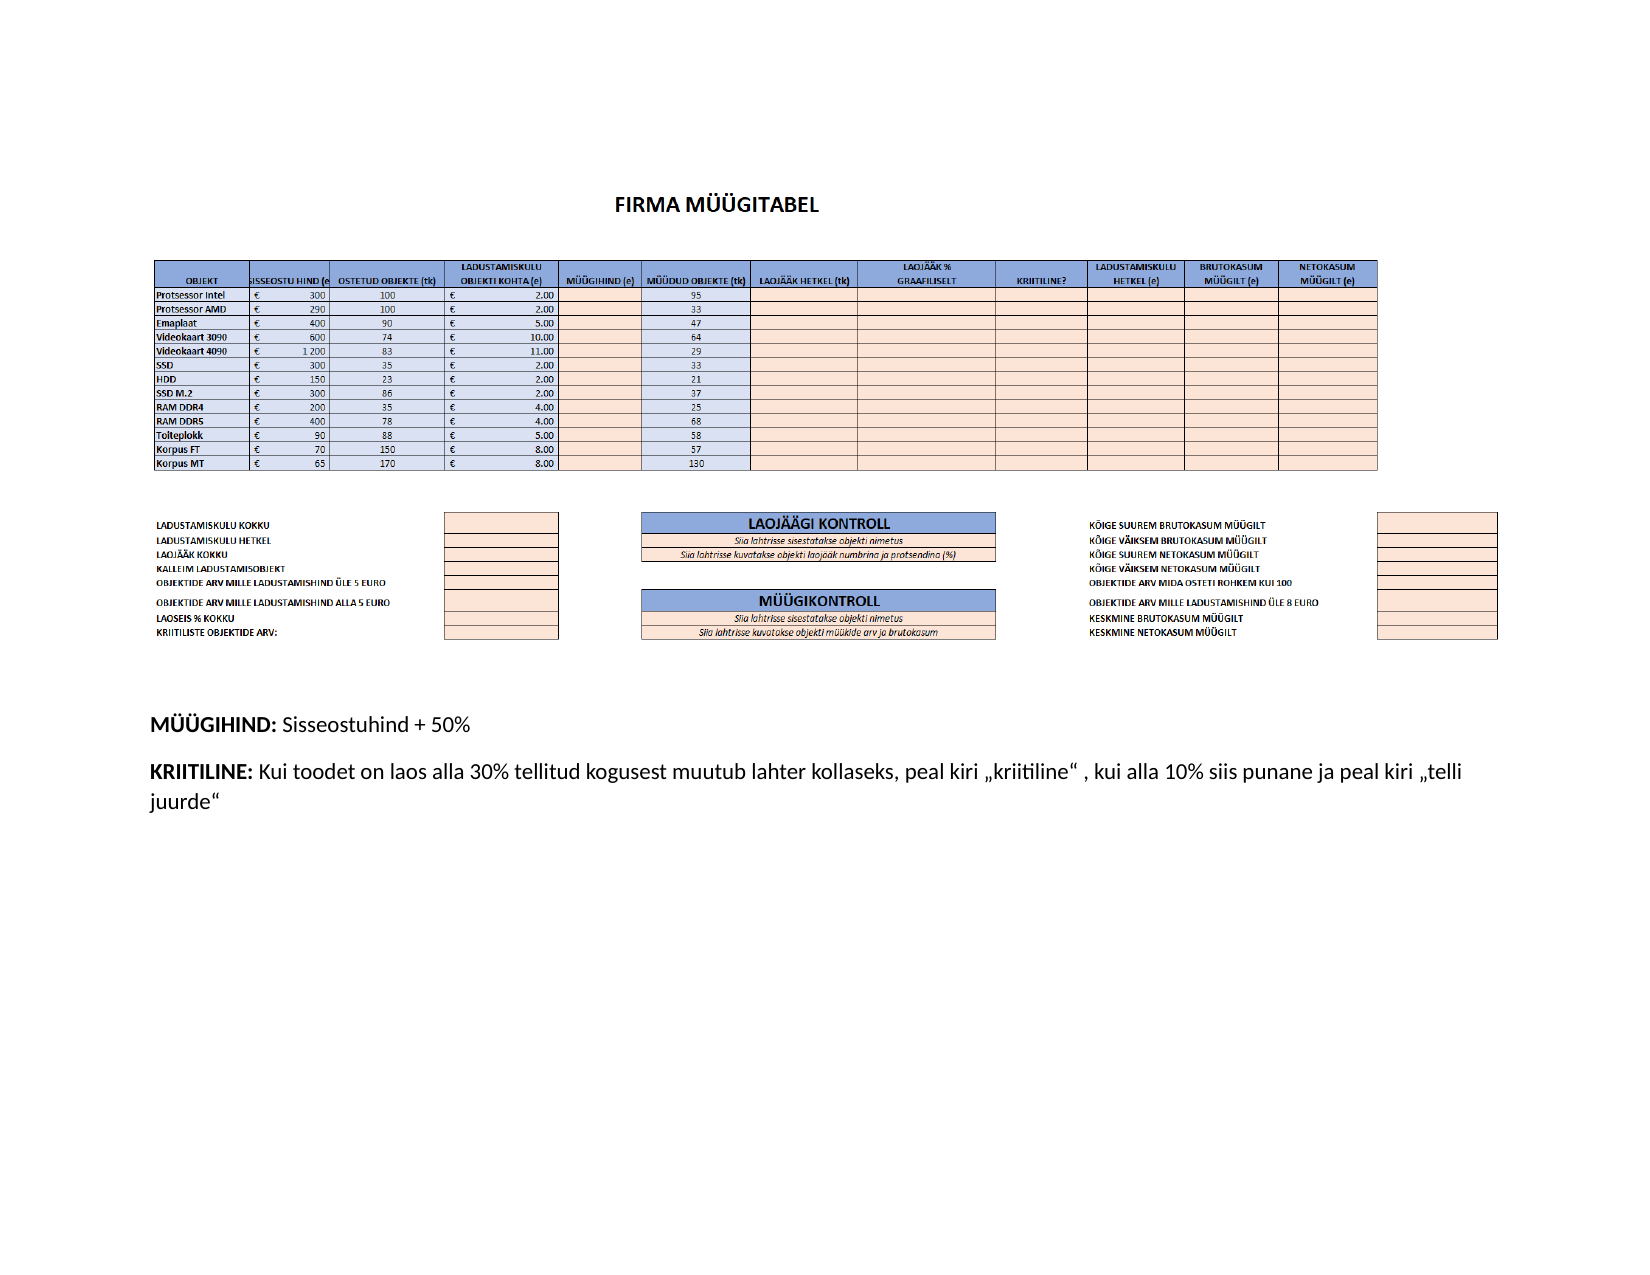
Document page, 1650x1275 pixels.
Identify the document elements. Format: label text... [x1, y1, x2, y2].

text KRIITILINE: Kui toodet on laos alla 30% tellitud kogusest muutub lahter kollaseks, peal kiri „kriitiline“ , kui alla 10% siis punane ja peal kiri „telli juurde“ [150, 757, 1500, 816]
text MÜÜGIHIND: Sisseostuhind + 50% [150, 710, 1500, 738]
picture [150, 188, 1500, 645]
